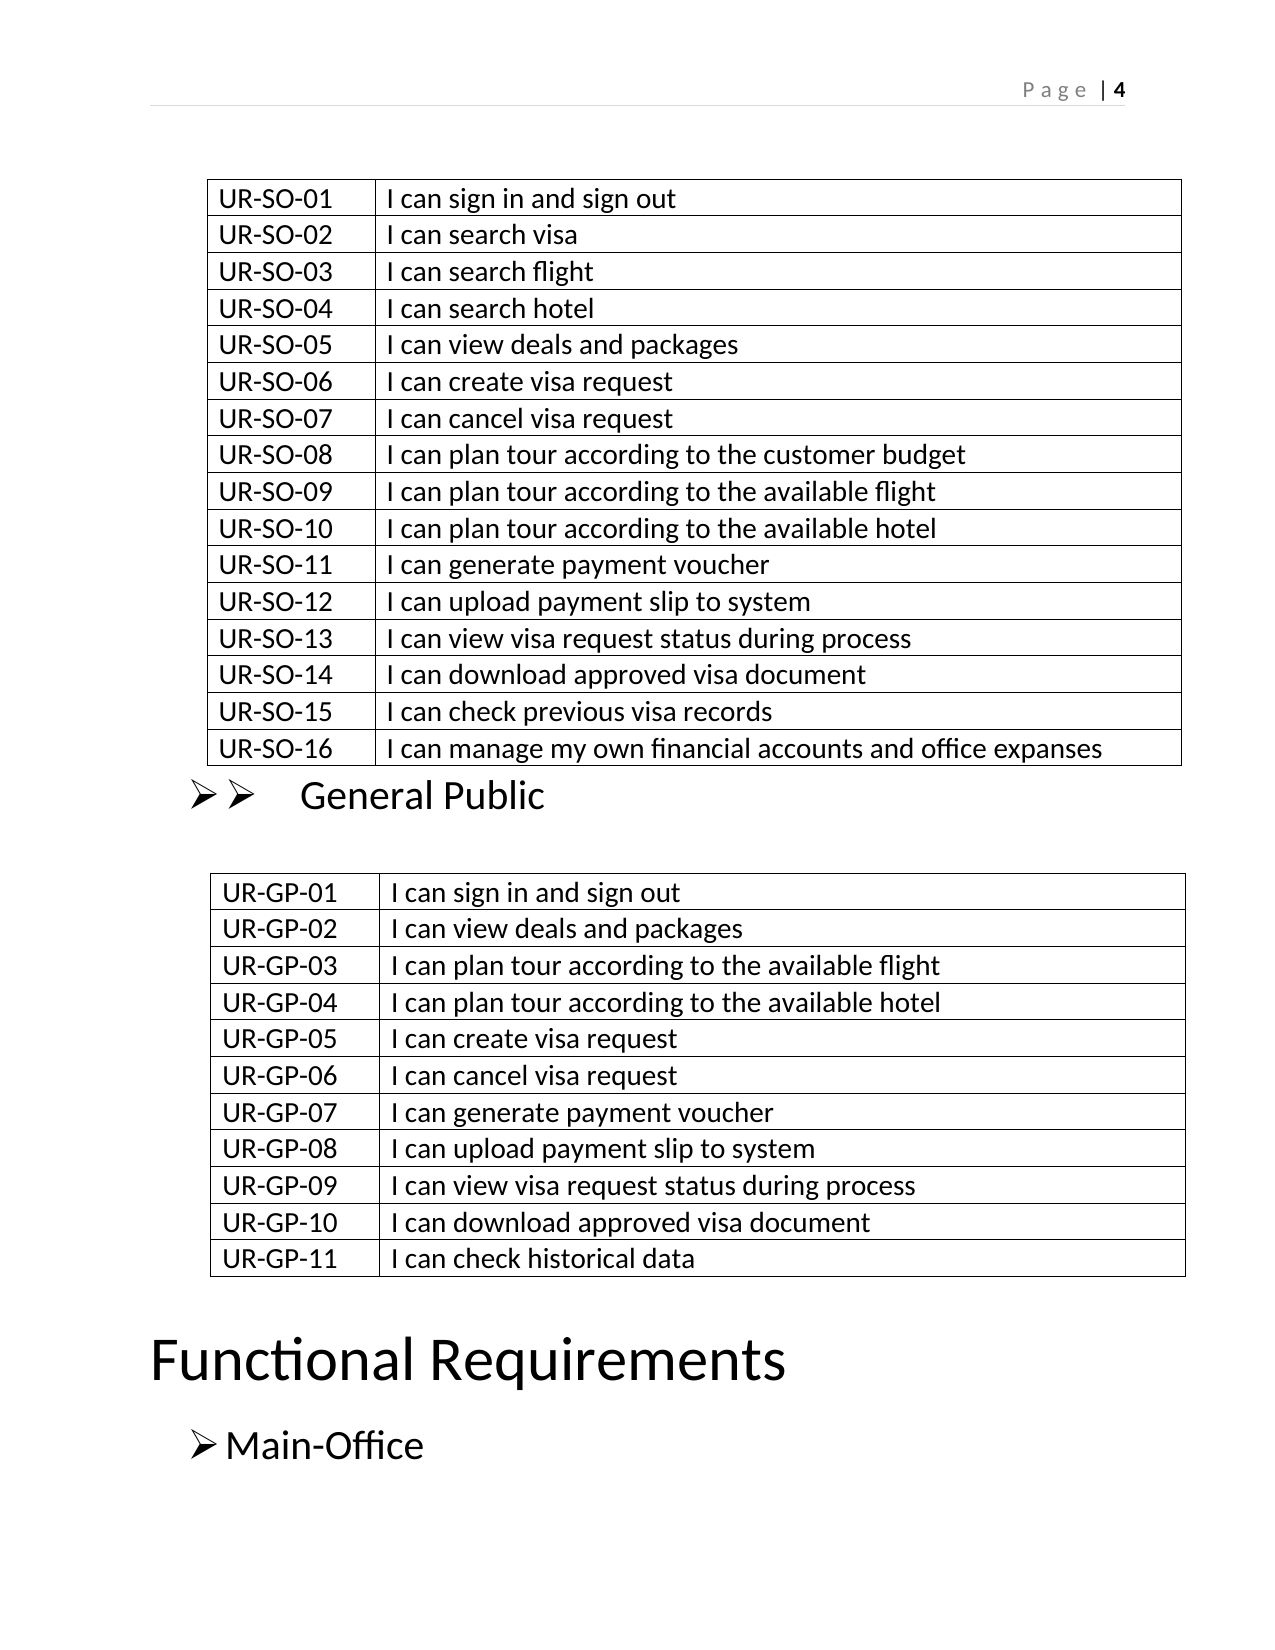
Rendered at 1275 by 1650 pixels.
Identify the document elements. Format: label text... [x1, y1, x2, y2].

table_cell UR-SO-04 [208, 290, 375, 325]
table_cell I can view visa request status during process [376, 620, 1181, 655]
table_cell UR-GP-11 [211, 1240, 379, 1276]
table_cell I can view deals and packages [376, 326, 1181, 362]
table_cell UR-SO-09 [208, 473, 375, 509]
table_cell I can generate payment voucher [376, 546, 1181, 582]
table_cell UR-SO-02 [208, 216, 375, 252]
table_cell UR-SO-03 [208, 253, 375, 289]
table_cell I can check previous visa records [376, 693, 1181, 729]
table_cell UR-SO-12 [208, 583, 375, 619]
table_cell UR-SO-11 [208, 546, 375, 582]
table_cell UR-GP-02 [211, 910, 379, 946]
table_header UR-GP-01 [211, 874, 379, 909]
table_cell I can plan tour according to the available hotel [380, 984, 1185, 1019]
table_cell UR-SO-14 [208, 656, 375, 692]
table_cell UR-SO-15 [208, 693, 375, 729]
table_cell I can create visa request [380, 1020, 1185, 1056]
table_header I can sign in and sign out [376, 180, 1181, 215]
list Main-Office [187, 1419, 1125, 1470]
table_cell I can view deals and packages [380, 910, 1185, 946]
table_cell UR-SO-16 [208, 730, 375, 765]
table_cell UR-SO-13 [208, 620, 375, 655]
table_cell I can manage my own financial accounts and office expanses [376, 730, 1181, 765]
table_cell I can upload payment slip to system [376, 583, 1181, 619]
table_header UR-SO-01 [208, 180, 375, 215]
table_cell UR-GP-07 [211, 1094, 379, 1129]
table_cell UR-SO-07 [208, 400, 375, 435]
table_cell I can search visa [376, 216, 1181, 252]
table_cell UR-GP-06 [211, 1057, 379, 1093]
table_cell UR-SO-05 [208, 326, 375, 362]
table_cell UR-GP-03 [211, 947, 379, 983]
table_cell I can plan tour according to the available flight [380, 947, 1185, 983]
table_cell I can view visa request status during process [380, 1167, 1185, 1203]
table_cell UR-SO-10 [208, 510, 375, 545]
table_cell I can cancel visa request [376, 400, 1181, 435]
table_cell UR-GP-08 [211, 1130, 379, 1166]
table_cell UR-GP-10 [211, 1204, 379, 1239]
table_cell I can search flight [376, 253, 1181, 289]
table_cell I can check historical data [380, 1240, 1185, 1276]
table_cell I can generate payment voucher [380, 1094, 1185, 1129]
table_cell I can plan tour according to the available hotel [376, 510, 1181, 545]
table_cell UR-GP-09 [211, 1167, 379, 1203]
table_cell UR-SO-06 [208, 363, 375, 399]
table_cell I can create visa request [376, 363, 1181, 399]
table_cell I can plan tour according to the customer budget [376, 436, 1181, 472]
table_cell UR-GP-05 [211, 1020, 379, 1056]
table_header I can sign in and sign out [380, 874, 1185, 909]
list General Public [187, 191, 1125, 820]
table_cell I can download approved visa document [380, 1204, 1185, 1239]
table_cell UR-GP-04 [211, 984, 379, 1019]
table_cell I can plan tour according to the available flight [376, 473, 1181, 509]
table_cell UR-SO-08 [208, 436, 375, 472]
table_cell I can cancel visa request [380, 1057, 1185, 1093]
text Functional Requirements [150, 1320, 1125, 1396]
table_cell I can download approved visa document [376, 656, 1181, 692]
table_cell I can upload payment slip to system [380, 1130, 1185, 1166]
table_cell I can search hotel [376, 290, 1181, 325]
